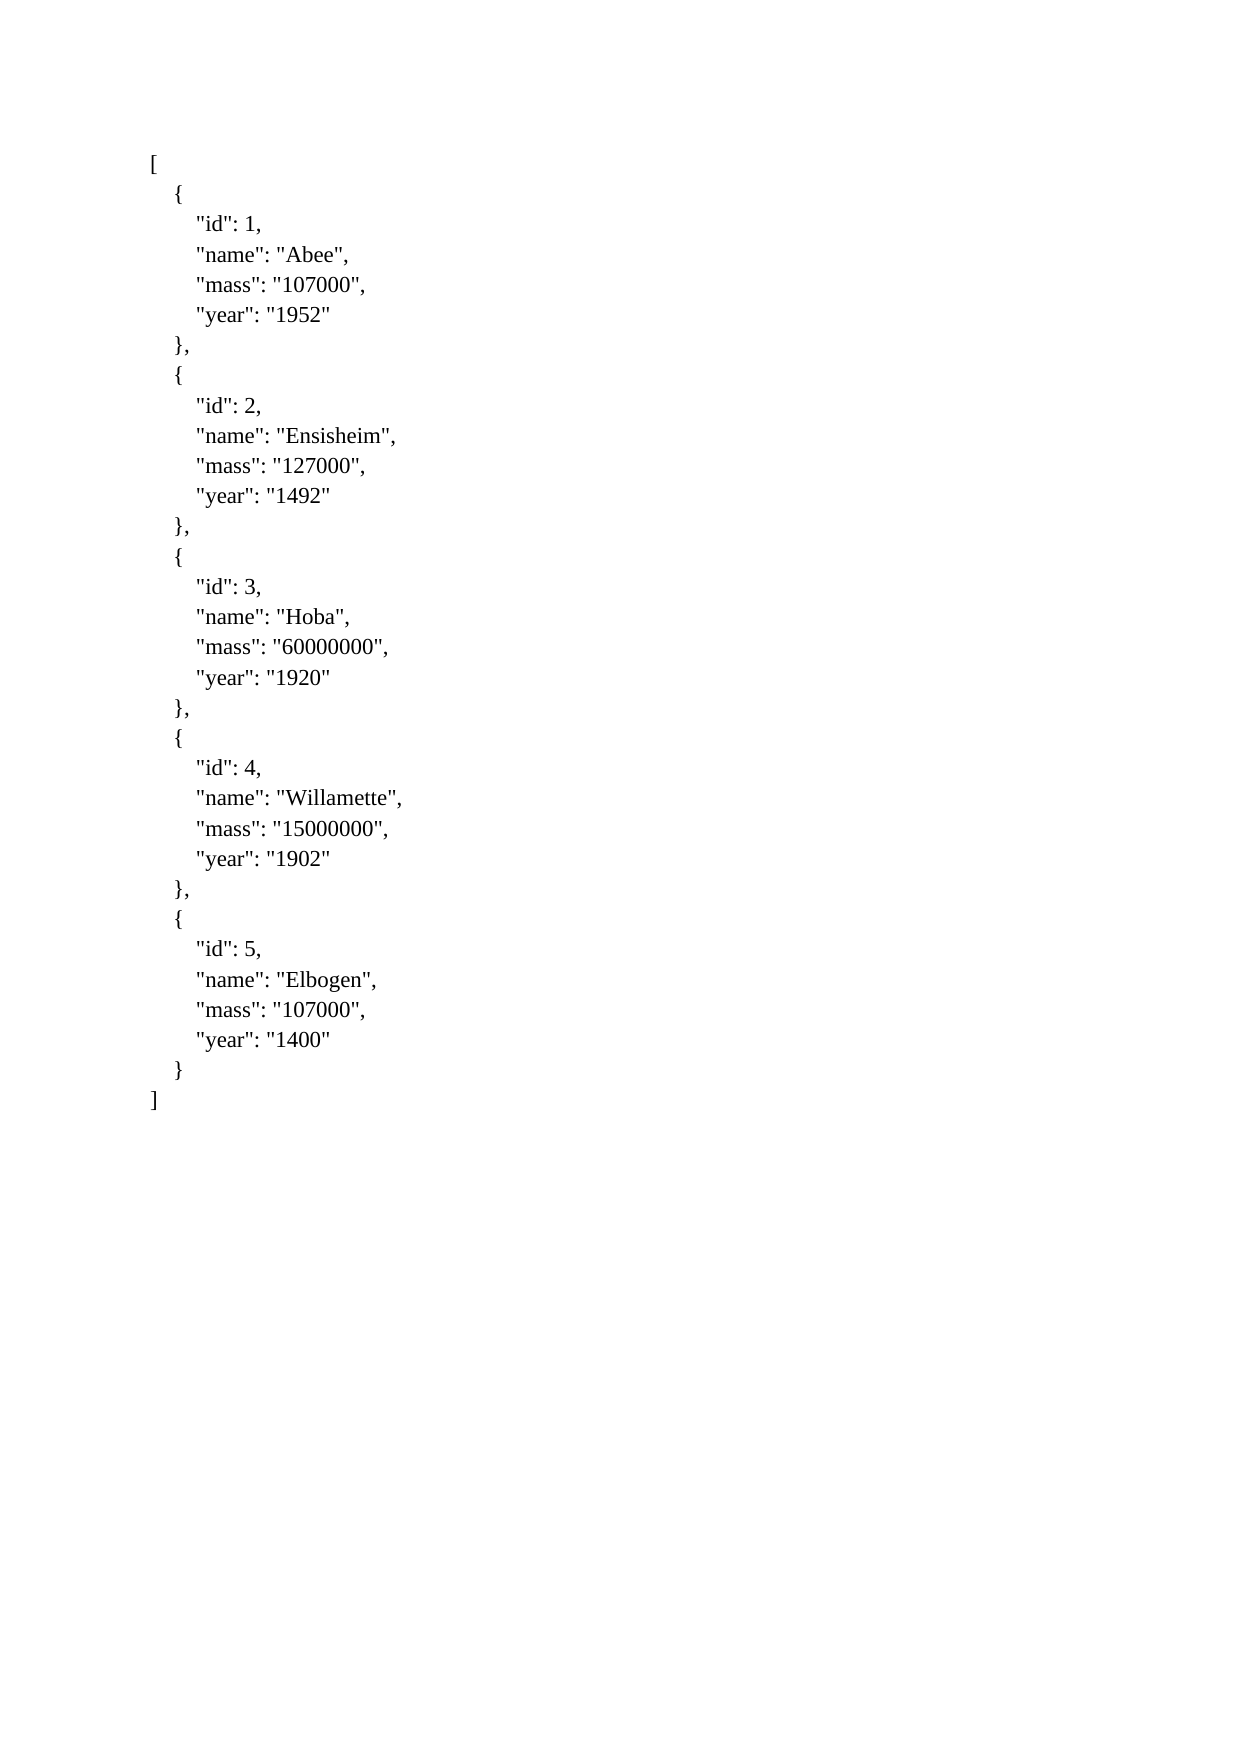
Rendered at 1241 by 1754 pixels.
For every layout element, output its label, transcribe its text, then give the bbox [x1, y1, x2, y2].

text { [150, 361, 1090, 388]
text { [150, 543, 1090, 569]
text }, [150, 331, 1090, 358]
text "id": 1, [150, 210, 1090, 237]
text }, [150, 512, 1090, 539]
text "year": "1492" [150, 482, 1090, 509]
text ] [150, 1086, 1090, 1113]
text "id": 2, [150, 392, 1090, 418]
text } [150, 1056, 1090, 1083]
text { [150, 724, 1090, 750]
text "mass": "60000000", [150, 633, 1090, 660]
text { [150, 180, 1090, 207]
text }, [150, 694, 1090, 720]
text "year": "1920" [150, 663, 1090, 690]
text "mass": "15000000", [150, 814, 1090, 841]
text }, [150, 875, 1090, 901]
text "mass": "127000", [150, 452, 1090, 478]
text "id": 4, [150, 754, 1090, 781]
text "name": "Hoba", [150, 603, 1090, 629]
text { [150, 905, 1090, 932]
text "name": "Elbogen", [150, 966, 1090, 992]
text "mass": "107000", [150, 271, 1090, 297]
text "id": 5, [150, 935, 1090, 962]
text [ [150, 150, 1090, 176]
text "year": "1400" [150, 1026, 1090, 1052]
text "name": "Abee", [150, 241, 1090, 267]
text "year": "1952" [150, 301, 1090, 327]
text "year": "1902" [150, 845, 1090, 871]
text "mass": "107000", [150, 996, 1090, 1022]
text "name": "Willamette", [150, 784, 1090, 811]
text "id": 3, [150, 573, 1090, 599]
text "name": "Ensisheim", [150, 422, 1090, 448]
